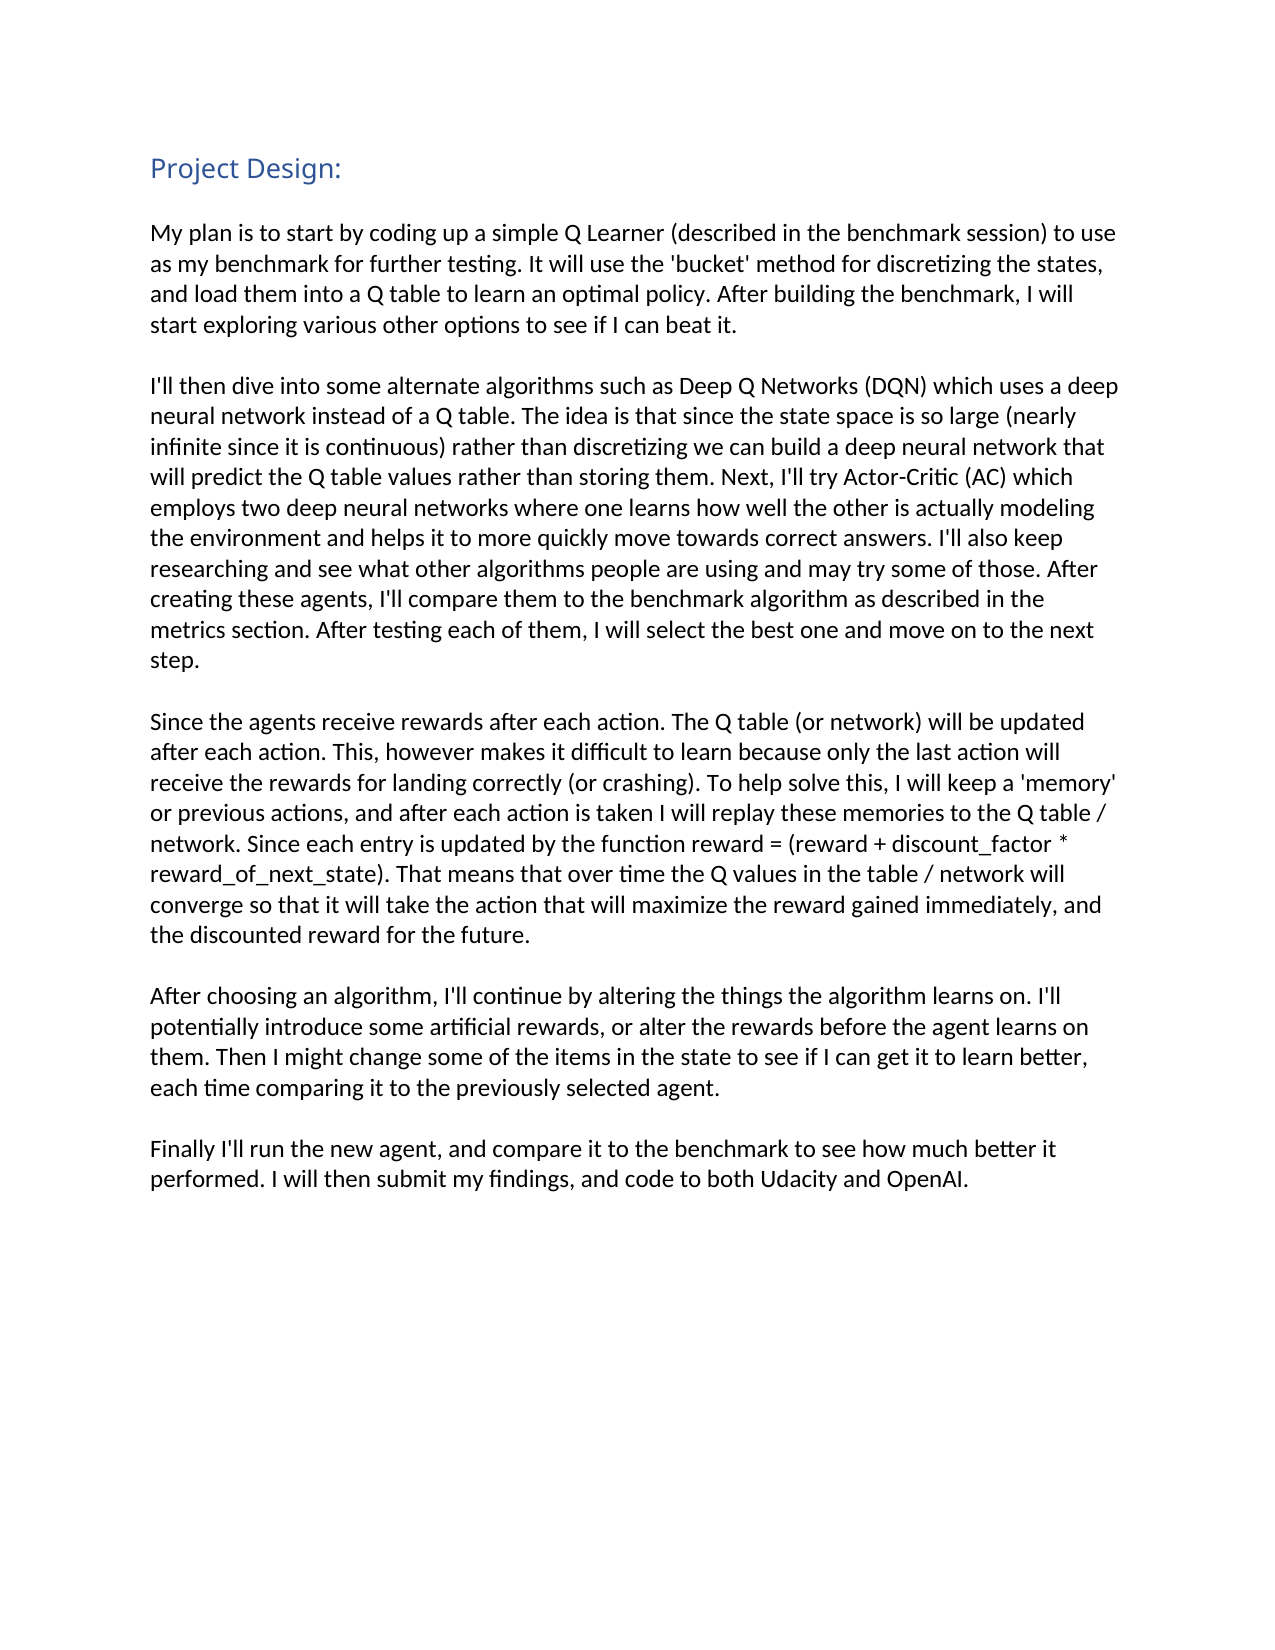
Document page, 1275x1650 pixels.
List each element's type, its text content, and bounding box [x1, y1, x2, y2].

subtitle Project Design: [150, 150, 1125, 187]
